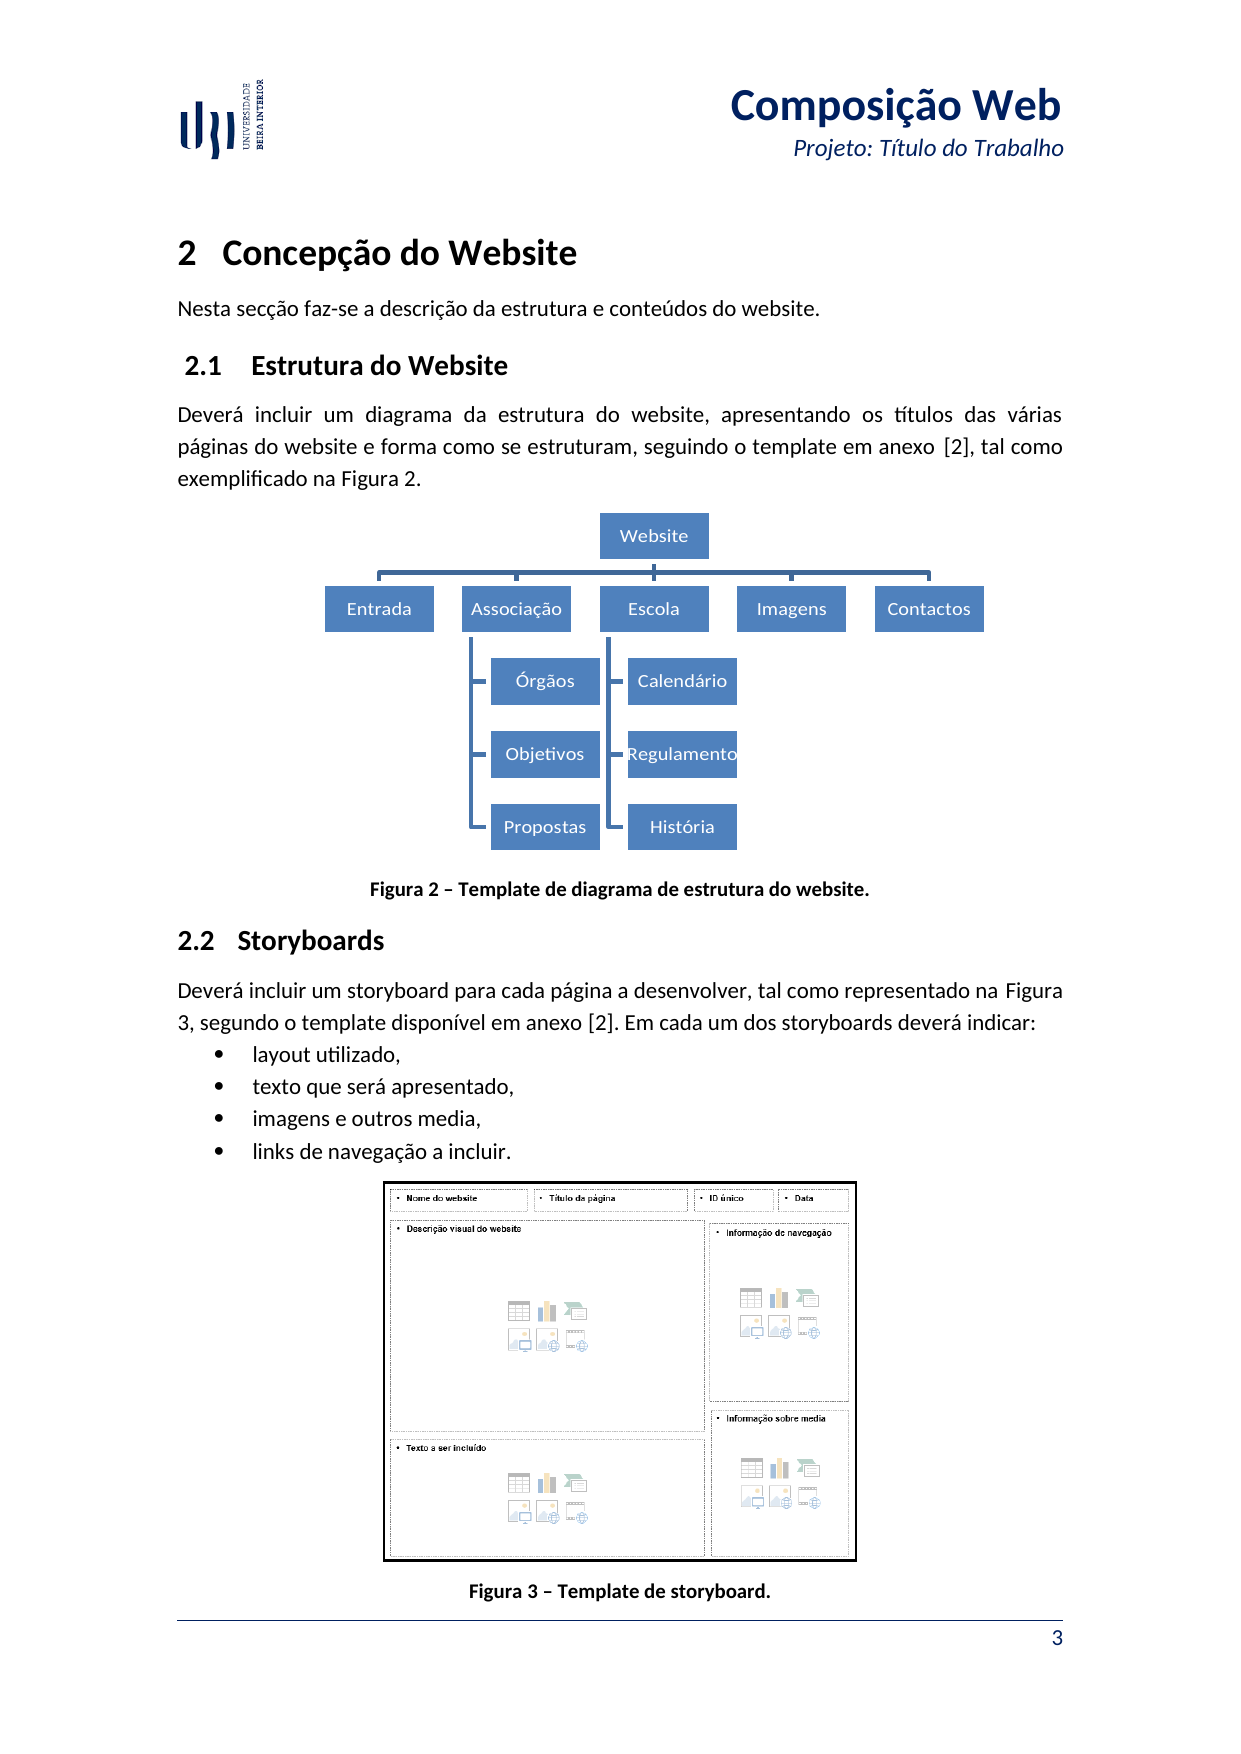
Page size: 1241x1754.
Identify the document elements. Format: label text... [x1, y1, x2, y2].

list imagens e outros media, [215, 1104, 1063, 1133]
picture [385, 1184, 855, 1559]
text Deverá incluir um storyboard para cada página a desenvolver, tal como representado na Figura 3, segundo o template disponível em anexo [2]. Em cada um dos storyboards deverá indicar: [177, 976, 1063, 1036]
text Deverá incluir um diagrama da estrutura do website, apresentando os títulos das várias páginas do website e forma como se estruturam, seguindo o template em anexo [2], tal como exemplificado na Figura 2. [177, 400, 1063, 493]
subtitle Concepção do Website [177, 228, 1063, 274]
text Nesta secção faz-se a descrição da estrutura e conteúdos do website. [177, 294, 1063, 322]
list links de navegação a incluir. [215, 1137, 1063, 1165]
list layout utilizado, [215, 1040, 1063, 1068]
subtitle Estrutura do Website [184, 347, 1063, 382]
picture [179, 75, 273, 163]
subtitle Storyboards [177, 922, 1063, 958]
text Figura 2 – Template de diagrama de estrutura do website. [177, 876, 1063, 902]
list texto que será apresentado, [215, 1072, 1063, 1100]
text Figura 3 – Template de storyboard. [177, 1578, 1063, 1604]
